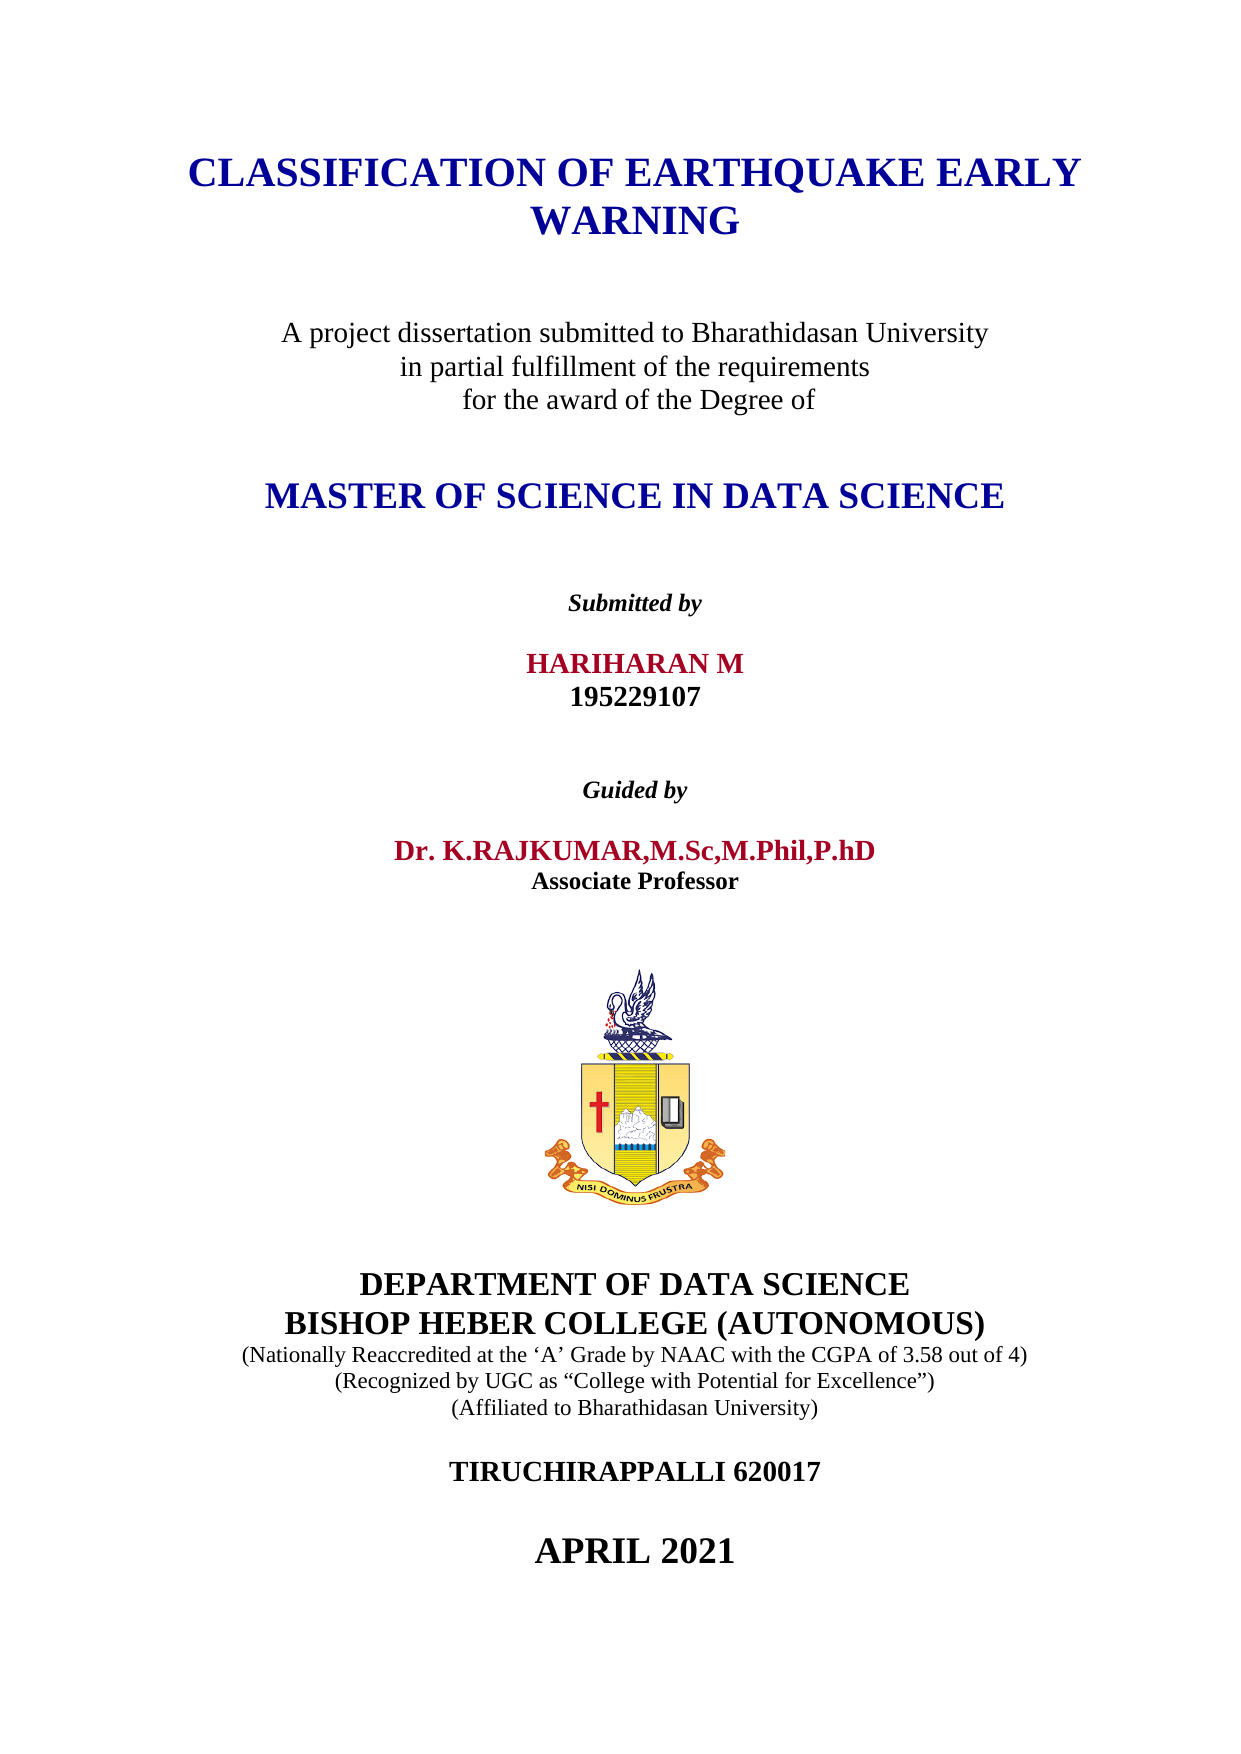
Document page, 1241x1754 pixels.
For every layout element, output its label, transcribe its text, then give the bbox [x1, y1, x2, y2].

text Associate Professor [148, 866, 1122, 895]
text APRIL 2021 [148, 1528, 1122, 1571]
text A project dissertation submitted to Bharathidasan University [148, 315, 1122, 349]
text CLASSIFICATION OF EARTHQUAKE EARLY WARNING [148, 148, 1122, 243]
text TIRUCHIRAPPALLI 620017 [148, 1454, 1122, 1487]
text 195229107 [148, 679, 1122, 713]
text BISHOP HEBER COLLEGE (AUTONOMOUS) [148, 1303, 1122, 1341]
text Submitted by [148, 588, 1122, 617]
text DEPARTMENT OF DATA SCIENCE [148, 1264, 1122, 1303]
text Dr. K.RAJKUMAR,M.Sc,M.Phil,P.hD [148, 833, 1122, 866]
text (Nationally Reaccredited at the ‘A’ Grade by NAAC with the CGPA of 3.58 out of 4) [148, 1341, 1122, 1368]
text HARIHARAN M [148, 646, 1122, 679]
text for the award of the Degree of [148, 382, 1122, 416]
text (Affiliated to Bharathidasan University) [148, 1394, 1122, 1420]
text (Recognized by UGC as “College with Potential for Excellence”) [148, 1368, 1122, 1394]
text in partial fulfillment of the requirements [148, 349, 1122, 382]
picture [544, 969, 725, 1205]
text Guided by [148, 775, 1122, 804]
text MASTER OF SCIENCE IN DATA SCIENCE [148, 473, 1122, 517]
